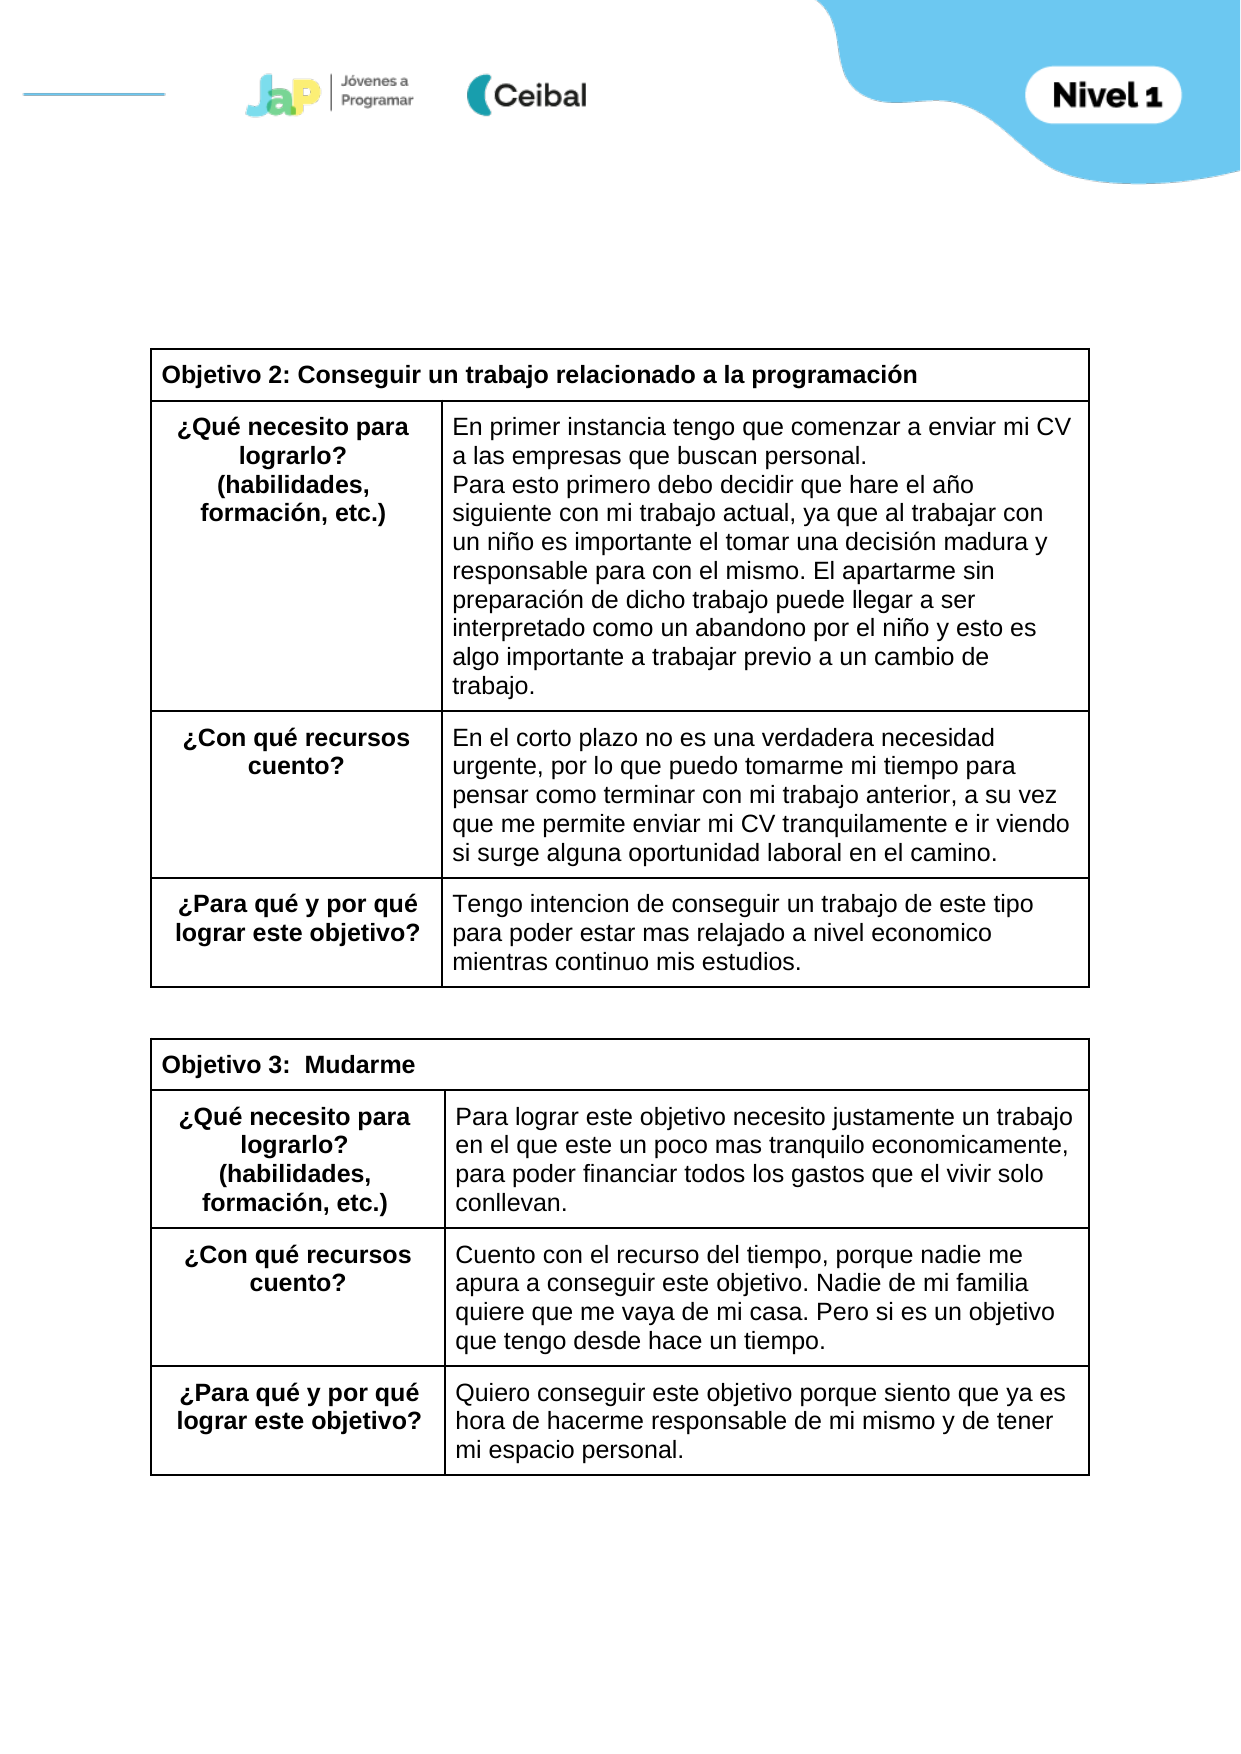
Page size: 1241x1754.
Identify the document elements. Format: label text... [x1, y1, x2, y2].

table_cell ¿Qué necesito para lograrlo? (habilidades, formación, etc.) [152, 402, 441, 710]
table_cell ¿Para qué y por qué lograr este objetivo? [152, 879, 441, 986]
table_cell ¿Para qué y por qué lograr este objetivo? [152, 1367, 444, 1474]
table_cell ¿Con qué recursos cuento? [152, 712, 441, 877]
table_cell Quiero conseguir este objetivo porque siento que ya es hora de hacerme responsable de mi mismo y de tener mi espacio personal. [446, 1367, 1088, 1474]
table_cell Para lograr este objetivo necesito justamente un trabajo en el que este un poco mas tranquilo economicamente, para poder financiar todos los gastos que el vivir solo conllevan. [446, 1091, 1088, 1227]
picture [0, 0, 1241, 191]
table_header Objetivo 2: Conseguir un trabajo relacionado a la programación [152, 350, 1088, 399]
table_cell Tengo intencion de conseguir un trabajo de este tipo para poder estar mas relajado a nivel economico mientras continuo mis estudios. [443, 879, 1088, 986]
table_cell En el corto plazo no es una verdadera necesidad urgente, por lo que puedo tomarme mi tiempo para pensar como terminar con mi trabajo anterior, a su vez que me permite enviar mi CV tranquilamente e ir viendo si surge alguna oportunidad laboral en el camino. [443, 712, 1088, 877]
table_cell Cuento con el recurso del tiempo, porque nadie me apura a conseguir este objetivo. Nadie de mi familia quiere que me vaya de mi casa. Pero si es un objetivo que tengo desde hace un tiempo. [446, 1229, 1088, 1365]
table_cell ¿Con qué recursos cuento? [152, 1229, 444, 1365]
table_cell ¿Qué necesito para lograrlo? (habilidades, formación, etc.) [152, 1091, 444, 1227]
table_header Objetivo 3: Mudarme [152, 1040, 1088, 1089]
table_cell En primer instancia tengo que comenzar a enviar mi CV a las empresas que buscan personal. Para esto primero debo decidir que hare el año siguiente con mi trabajo actual, ya que al trabajar con un niño es importante el tomar una decisión madura y responsable para con el mismo. El apartarme sin preparación de dicho trabajo puede llegar a ser interpretado como un abandono por el niño y esto es algo importante a trabajar previo a un cambio de trabajo. [443, 402, 1088, 710]
